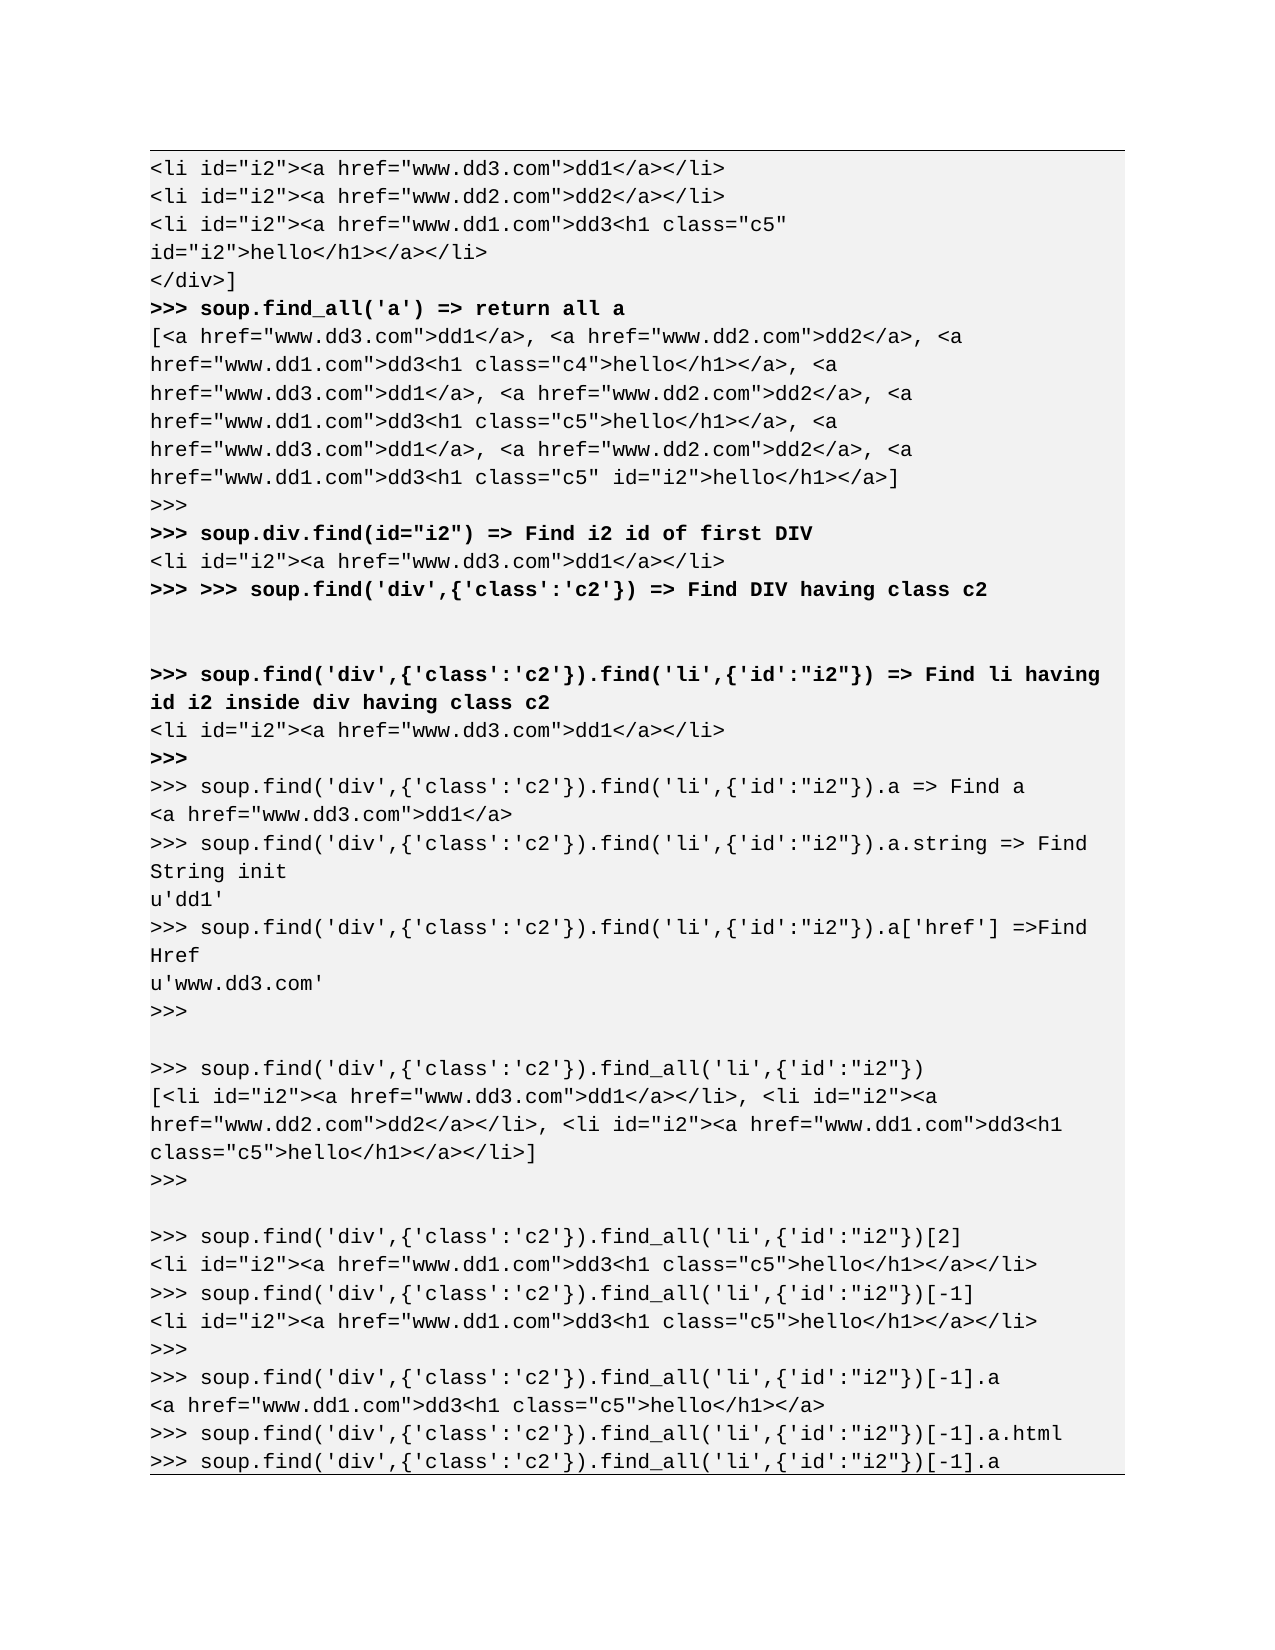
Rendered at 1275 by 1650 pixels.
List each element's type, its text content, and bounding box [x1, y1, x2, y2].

text <li id="i2"><a href="www.dd3.com">dd1</a></li> [150, 547, 1125, 575]
text <li id="i2"><a href="www.dd3.com">dd1</a></li> [150, 151, 1125, 181]
text </div>] [150, 266, 1125, 294]
text >>> soup.find('div',{'class':'c2'}).find_all('li',{'id':"i2"})[2] [150, 1222, 1125, 1250]
text >>> [150, 744, 1125, 772]
text <li id="i2"><a href="www.dd1.com">dd3<h1 class="c5" id="i2">hello</h1></a></li> [150, 209, 1125, 266]
text u'www.dd3.com' [150, 969, 1125, 997]
text [<a href="www.dd3.com">dd1</a>, <a href="www.dd2.com">dd2</a>, <a href="www.dd1.com">dd3<h1 class="c4">hello</h1></a>, <a href="www.dd3.com">dd1</a>, <a href="www.dd2.com">dd2</a>, <a href="www.dd1.com">dd3<h1 class="c5">hello</h1></a>, <a href="www.dd3.com">dd1</a>, <a href="www.dd2.com">dd2</a>, <a href="www.dd1.com">dd3<h1 class="c5" id="i2">hello</h1></a>] [150, 322, 1125, 491]
text >>> soup.find('div',{'class':'c2'}).find_all('li',{'id':"i2"})[-1].a [150, 1362, 1125, 1391]
text <li id="i2"><a href="www.dd3.com">dd1</a></li> [150, 716, 1125, 744]
text >>> soup.div.find(id="i2") => Find i2 id of first DIV [150, 519, 1125, 547]
text >>> soup.find('div',{'class':'c2'}).find('li',{'id':"i2"}).a => Find a [150, 772, 1125, 800]
text >>> soup.find('div',{'class':'c2'}).find_all('li',{'id':"i2"}) [150, 1053, 1125, 1081]
text >>> soup.find_all('a') => return all a [150, 294, 1125, 322]
text >>> [150, 997, 1125, 1025]
text [<li id="i2"><a href="www.dd3.com">dd1</a></li>, <li id="i2"><a href="www.dd2.com">dd2</a></li>, <li id="i2"><a href="www.dd1.com">dd3<h1 class="c5">hello</h1></a></li>] [150, 1081, 1125, 1166]
text u'dd1' [150, 884, 1125, 912]
text >>> soup.find('div',{'class':'c2'}).find_all('li',{'id':"i2"})[-1].a [150, 1447, 1125, 1474]
text <li id="i2"><a href="www.dd1.com">dd3<h1 class="c5">hello</h1></a></li> [150, 1306, 1125, 1334]
text <a href="www.dd3.com">dd1</a> [150, 800, 1125, 828]
text >>> soup.find('div',{'class':'c2'}).find_all('li',{'id':"i2"})[-1].a.html [150, 1419, 1125, 1447]
text >>> [150, 1334, 1125, 1362]
text >>> soup.find('div',{'class':'c2'}).find_all('li',{'id':"i2"})[-1] [150, 1278, 1125, 1306]
text >>> [150, 491, 1125, 519]
text >>> soup.find('div',{'class':'c2'}).find('li',{'id':"i2"}).a.string => Find String init [150, 828, 1125, 884]
text <li id="i2"><a href="www.dd1.com">dd3<h1 class="c5">hello</h1></a></li> [150, 1250, 1125, 1278]
text >>> >>> soup.find('div',{'class':'c2'}) => Find DIV having class c2 [150, 575, 1125, 603]
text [150, 1391, 1125, 1419]
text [150, 181, 1125, 209]
text >>> soup.find('div',{'class':'c2'}).find('li',{'id':"i2"}).a['href'] =>Find Href [150, 912, 1125, 969]
text >>> soup.find('div',{'class':'c2'}).find('li',{'id':"i2"}) => Find li having id i2 inside div having class c2 [150, 659, 1125, 716]
text >>> [150, 1166, 1125, 1194]
